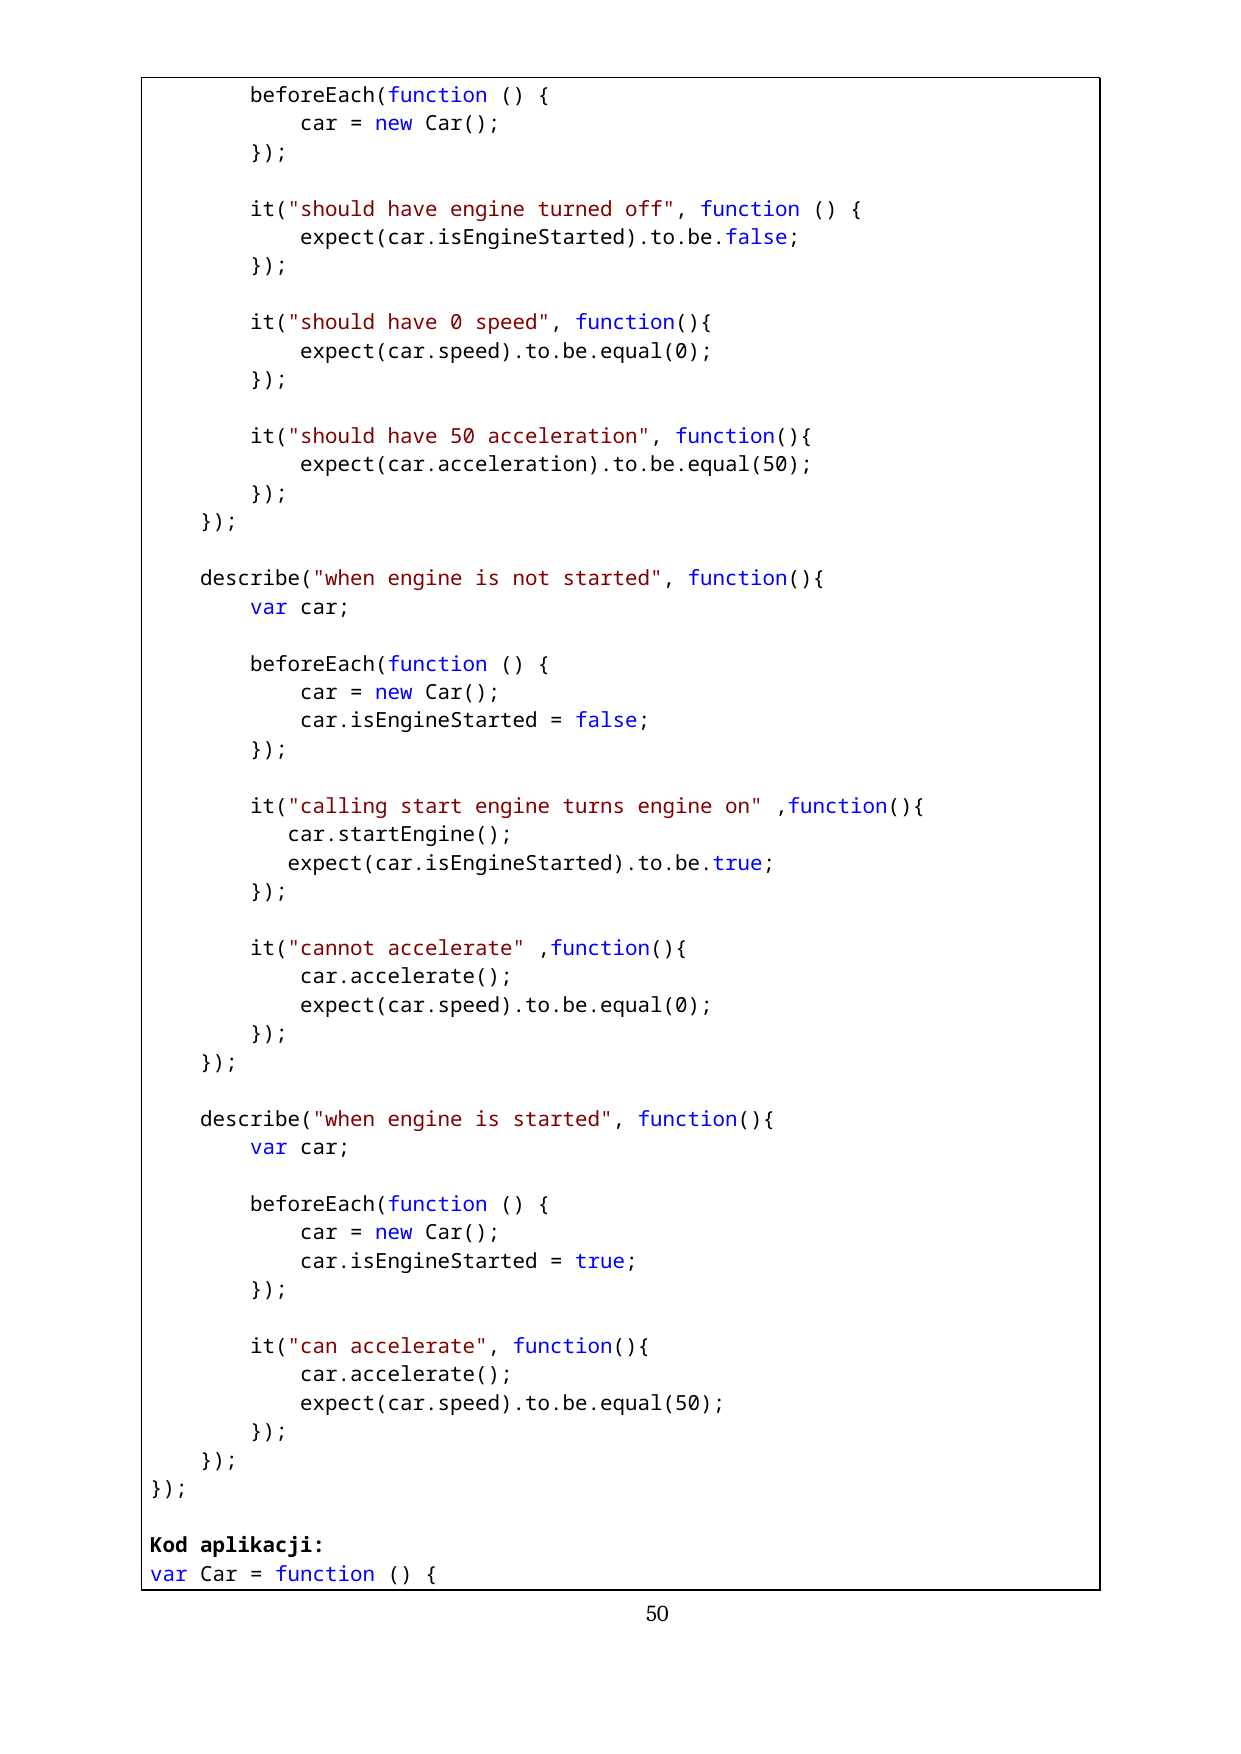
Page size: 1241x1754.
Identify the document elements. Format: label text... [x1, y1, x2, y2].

text }); [150, 1047, 1090, 1075]
text car.accelerate(); [150, 961, 1090, 990]
text }); [150, 506, 1090, 535]
text car = new Car(); [150, 108, 1090, 137]
text car = new Car(); [150, 1217, 1090, 1246]
text var Car = function () { [142, 1556, 1099, 1589]
text beforeEach(function () { [150, 649, 1090, 677]
text it("cannot accelerate" ,function(){ [150, 933, 1090, 961]
text expect(car.acceleration).to.be.equal(50); [150, 449, 1090, 478]
text it("calling start engine turns engine on" ,function(){ [150, 791, 1090, 819]
text car.isEngineStarted = false; [150, 706, 1090, 734]
text car = new Car(); [150, 677, 1090, 706]
text }); [150, 251, 1090, 279]
text }); [150, 137, 1090, 165]
text Kod aplikacji: [150, 1530, 1090, 1556]
text car.accelerate(); [150, 1359, 1090, 1388]
text expect(car.isEngineStarted).to.be.true; [150, 848, 1090, 876]
text beforeEach(function () { [142, 78, 1099, 108]
text expect(car.speed).to.be.equal(0); [150, 990, 1090, 1018]
text var car; [150, 1132, 1090, 1161]
text }); [150, 1018, 1090, 1047]
text car.startEngine(); [150, 819, 1090, 848]
text }); [150, 734, 1090, 762]
text expect(car.isEngineStarted).to.be.false; [150, 222, 1090, 251]
text var car; [150, 592, 1090, 620]
text }); [150, 1445, 1090, 1473]
text beforeEach(function () { [150, 1189, 1090, 1217]
text it("should have 0 speed", function(){ [150, 307, 1090, 336]
text it("should have engine turned off", function () { [150, 194, 1090, 222]
text describe("when engine is started", function(){ [150, 1104, 1090, 1132]
text it("should have 50 acceleration", function(){ [150, 421, 1090, 449]
text }); [150, 478, 1090, 506]
text }); [150, 1416, 1090, 1445]
text }); [150, 876, 1090, 904]
text expect(car.speed).to.be.equal(50); [150, 1388, 1090, 1416]
text expect(car.speed).to.be.equal(0); [150, 336, 1090, 364]
text describe("when engine is not started", function(){ [150, 563, 1090, 592]
text }); [150, 364, 1090, 393]
text }); [150, 1274, 1090, 1303]
text car.isEngineStarted = true; [150, 1246, 1090, 1274]
text }); [150, 1473, 1090, 1502]
text it("can accelerate", function(){ [150, 1331, 1090, 1359]
